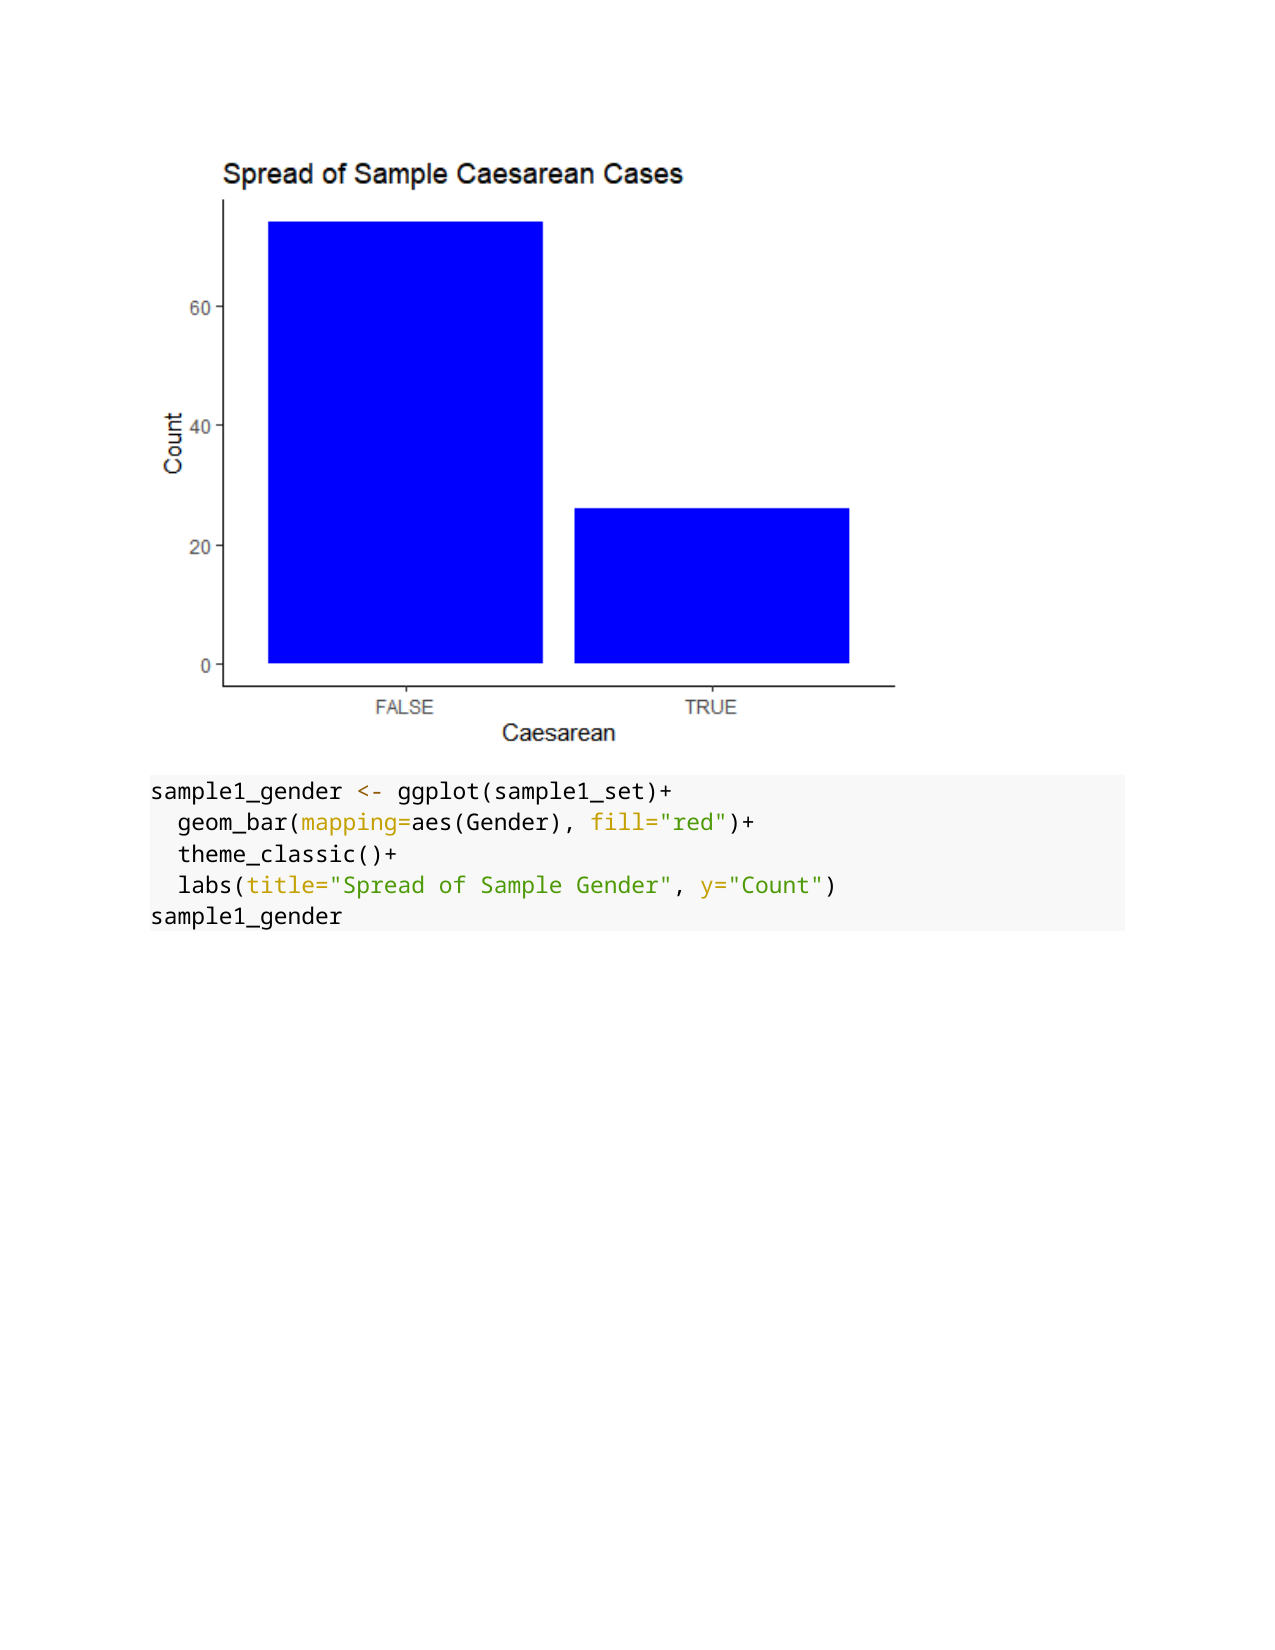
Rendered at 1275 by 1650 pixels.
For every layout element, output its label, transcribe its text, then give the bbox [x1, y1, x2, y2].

picture [150, 150, 908, 757]
text sample1_gender <- ggplot(sample1_set)+ geom_bar(mapping=aes(Gender), fill="red")+ theme_classic()+ labs(title="Spread of Sample Gender", y="Count") sample1_gender [342, 775, 1125, 931]
